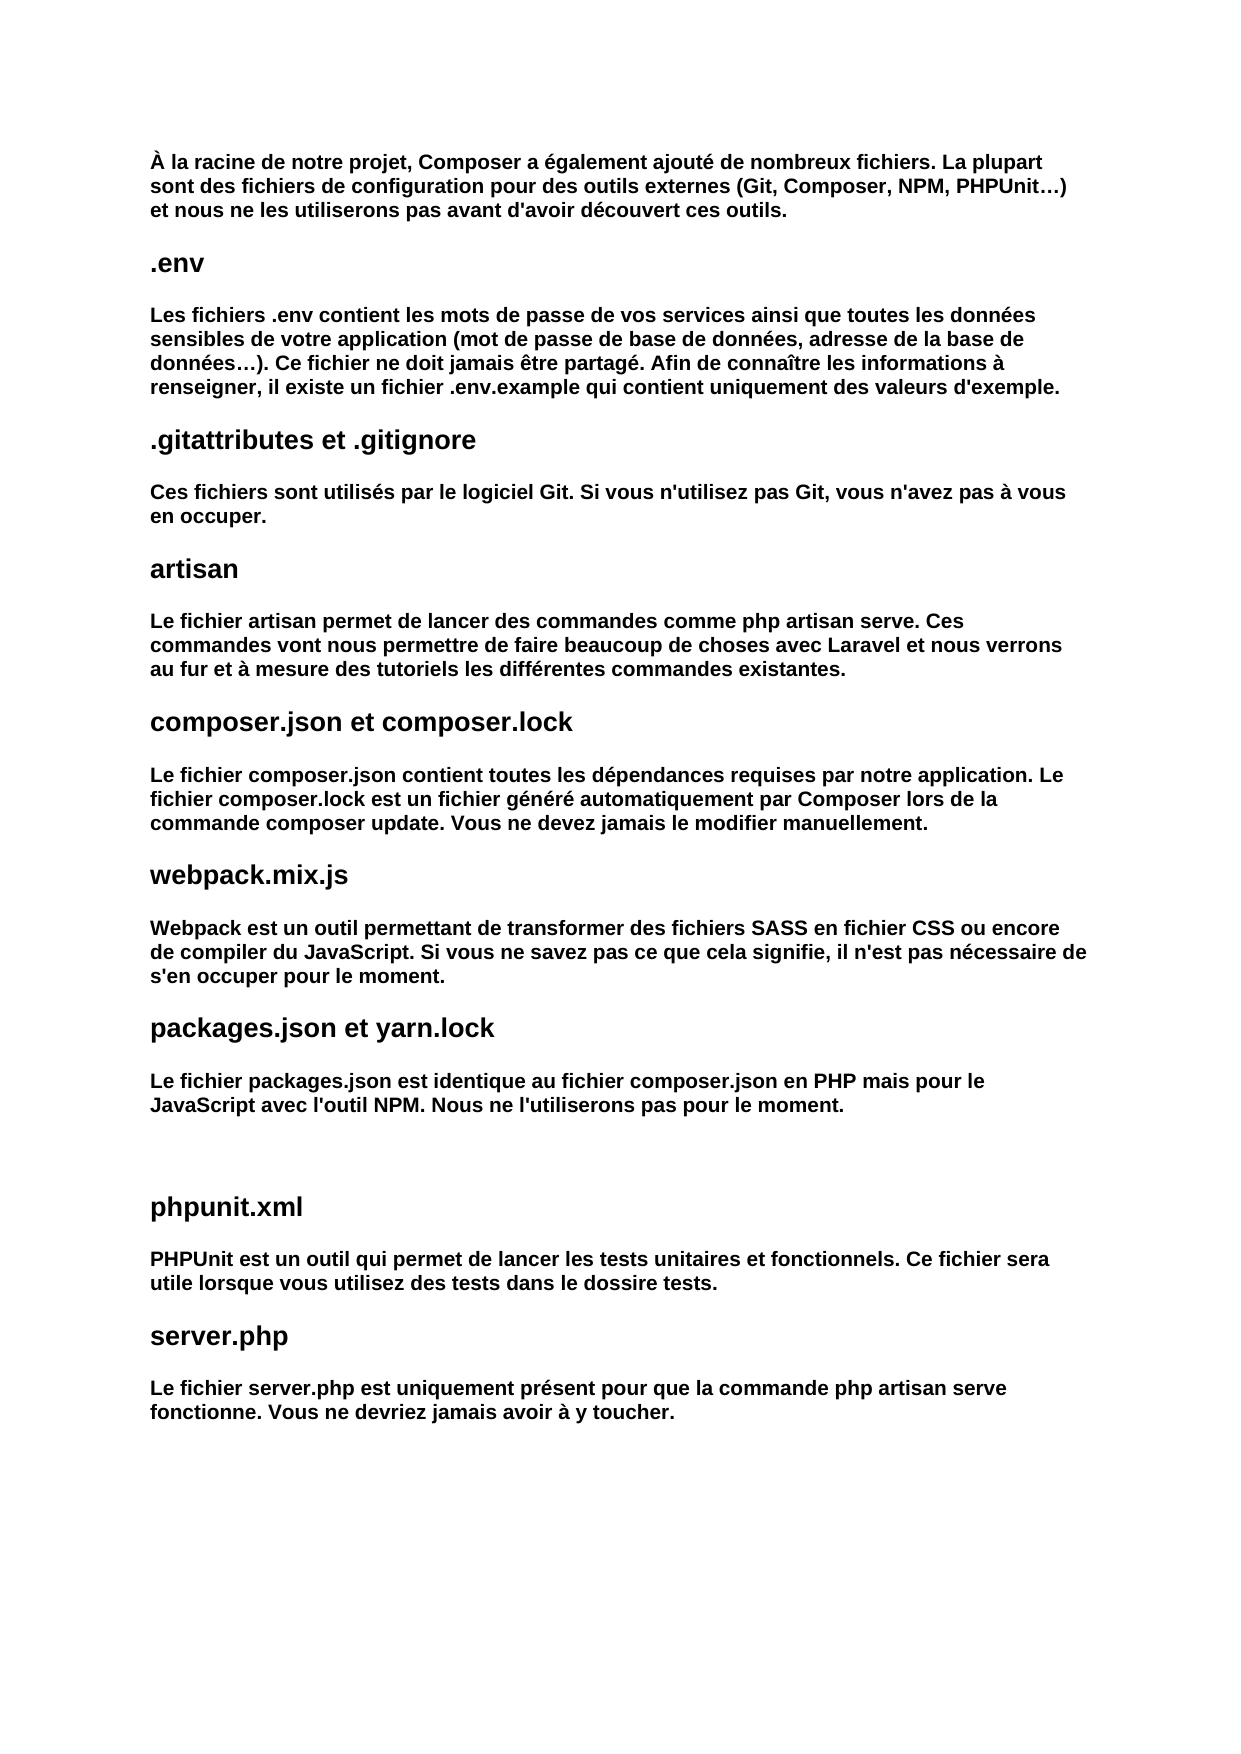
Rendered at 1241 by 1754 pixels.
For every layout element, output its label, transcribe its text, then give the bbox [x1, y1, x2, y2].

subtitle .gitattributes et .gitignore [150, 424, 1090, 455]
text Les fichiers .env contient les mots de passe de vos services ainsi que toutes les données sensibles de votre application (mot de passe de base de données, adresse de la base de données…). Ce fichier ne doit jamais être partagé. Afin de connaître les informations à renseigner, il existe un fichier .env.example qui contient uniquement des valeurs d'exemple. [150, 303, 1090, 399]
text Le fichier server.php est uniquement présent pour que la commande php artisan serve fonctionne. Vous ne devriez jamais avoir à y toucher. [150, 1376, 1090, 1424]
subtitle composer.json et composer.lock [150, 706, 1090, 737]
text Le fichier artisan permet de lancer des commandes comme php artisan serve. Ces commandes vont nous permettre de faire beaucoup de choses avec Laravel et nous verrons au fur et à mesure des tutoriels les différentes commandes existantes. [150, 609, 1090, 681]
text Le fichier composer.json contient toutes les dépendances requises par notre application. Le fichier composer.lock est un fichier généré automatiquement par Composer lors de la commande composer update. Vous ne devez jamais le modifier manuellement. [150, 762, 1090, 834]
text PHPUnit est un outil qui permet de lancer les tests unitaires et fonctionnels. Ce fichier sera utile lorsque vous utilisez des tests dans le dossire tests. [150, 1247, 1090, 1295]
text Le fichier packages.json est identique au fichier composer.json en PHP mais pour le JavaScript avec l'outil NPM. Nous ne l'utiliserons pas pour le moment. [150, 1069, 1090, 1117]
text À la racine de notre projet, Composer a également ajouté de nombreux fichiers. La plupart sont des fichiers de configuration pour des outils externes (Git, Composer, NPM, PHPUnit…) et nous ne les utiliserons pas avant d'avoir découvert ces outils. [150, 150, 1090, 222]
subtitle packages.json et yarn.lock [150, 1012, 1090, 1044]
subtitle phpunit.xml [150, 1191, 1090, 1222]
subtitle .env [150, 247, 1090, 278]
text Ces fichiers sont utilisés par le logiciel Git. Si vous n'utilisez pas Git, vous n'avez pas à vous en occuper. [150, 480, 1090, 528]
subtitle webpack.mix.js [150, 859, 1090, 891]
subtitle server.php [150, 1320, 1090, 1351]
subtitle artisan [150, 553, 1090, 584]
text Webpack est un outil permettant de transformer des fichiers SASS en fichier CSS ou encore de compiler du JavaScript. Si vous ne savez pas ce que cela signifie, il n'est pas nécessaire de s'en occuper pour le moment. [150, 916, 1090, 987]
